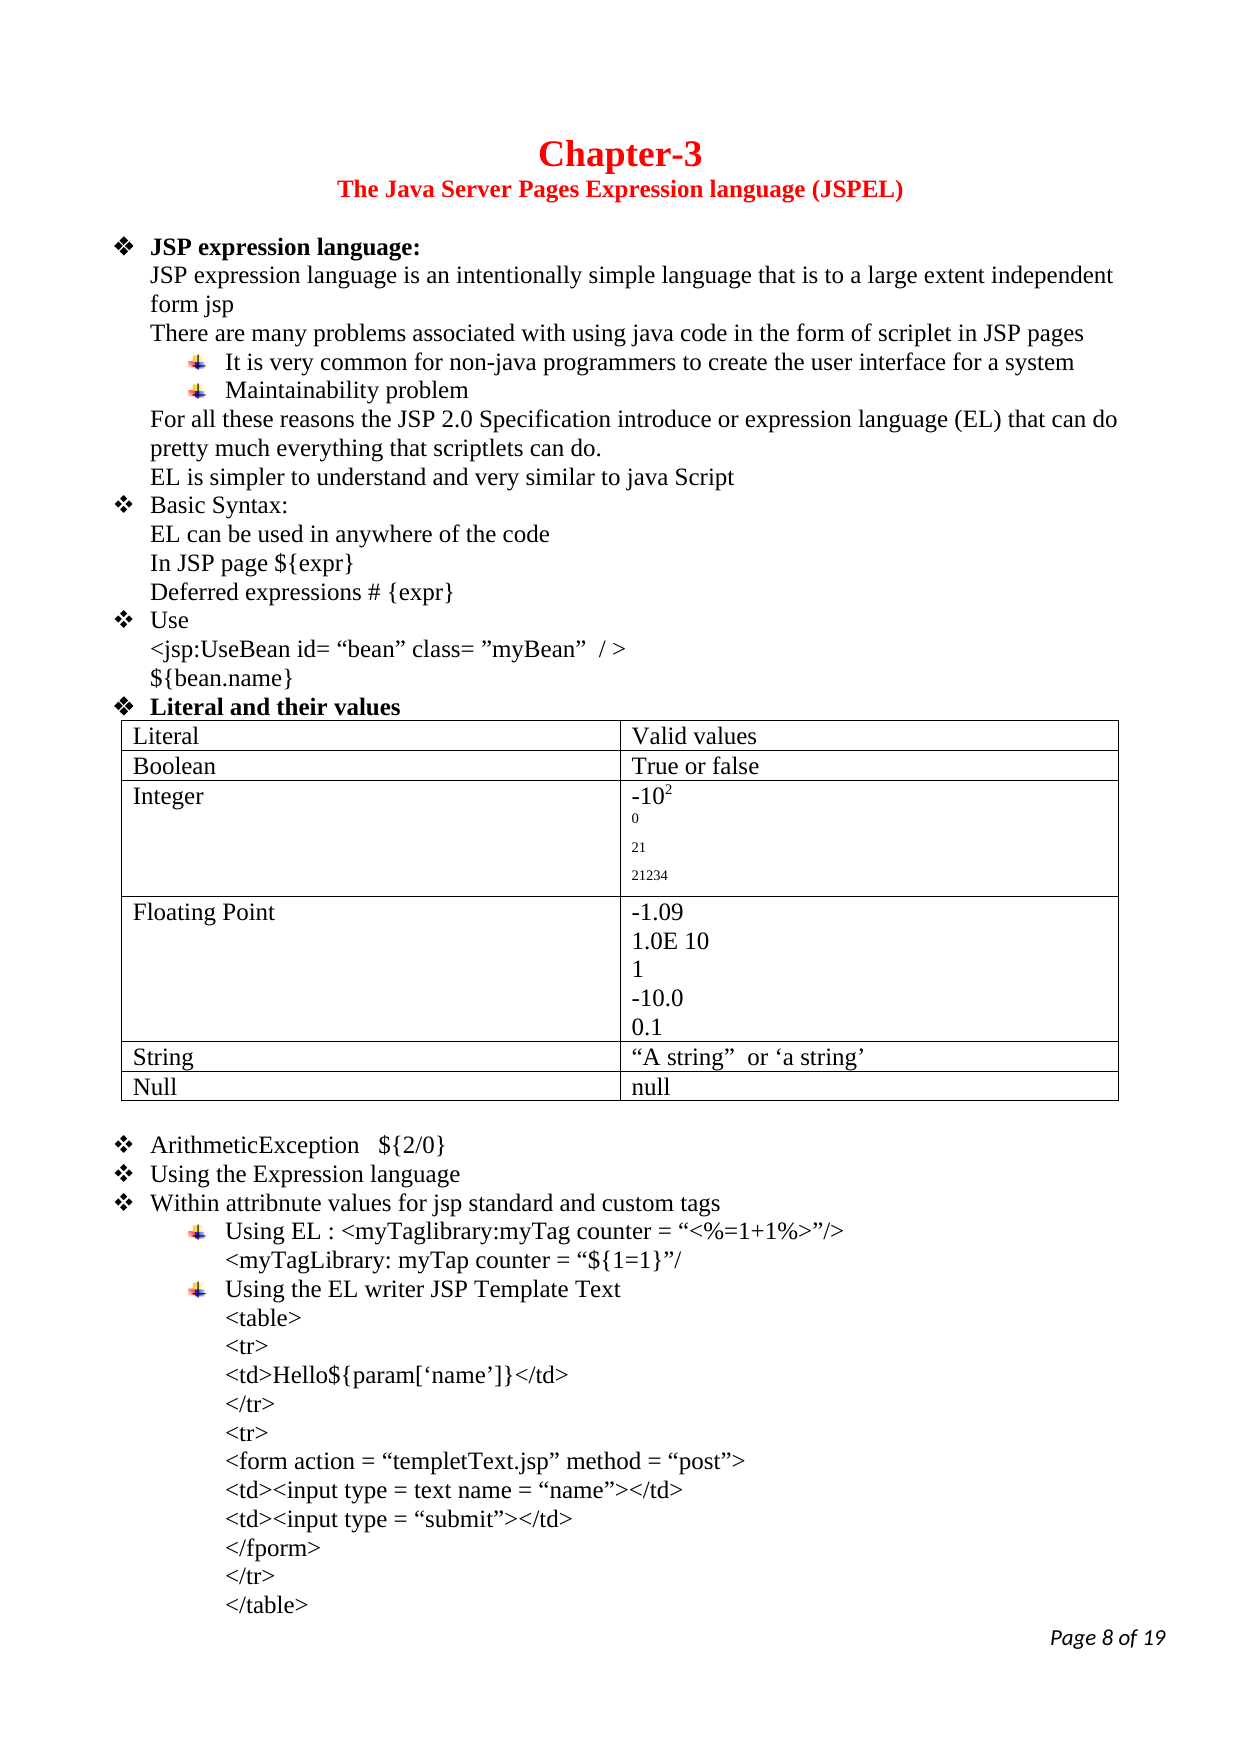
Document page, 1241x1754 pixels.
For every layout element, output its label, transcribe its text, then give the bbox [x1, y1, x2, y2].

list ${bean.name} [150, 663, 1165, 692]
table_cell String [122, 1042, 620, 1071]
table_cell Floating Point [122, 897, 620, 1041]
list <td><input type = “submit”></td> [225, 1504, 1165, 1533]
text Chapter-3 [75, 131, 1165, 174]
list Within attribnute values for jsp standard and custom tags [112, 1188, 1165, 1216]
text For all these reasons the JSP 2.0 Specification introduce or expression language (EL) that can do pretty much everything that scriptlets can do. [150, 404, 1165, 462]
list <myTagLibrary: myTap counter = “${1=1}”/ [225, 1245, 1165, 1274]
list Basic Syntax: [112, 490, 1165, 519]
picture [188, 382, 206, 399]
list <table> [225, 1303, 1165, 1331]
list Using the EL writer JSP Template Text [187, 1274, 1165, 1303]
text The Java Server Pages Expression language (JSPEL) [75, 174, 1165, 203]
list It is very common for non-java programmers to create the user interface for a system [187, 347, 1165, 375]
list There are many problems associated with using java code in the form of scriplet in JSP pages [150, 318, 1165, 347]
picture [188, 353, 206, 370]
list Using EL : <myTaglibrary:myTag counter = “<%=1+1%>”/> [187, 1216, 1165, 1245]
list Use [112, 605, 1165, 634]
list ArithmeticException ${2/0} [112, 1130, 1165, 1159]
list JSP expression language is an intentionally simple language that is to a large extent independent form jsp [150, 260, 1165, 318]
picture [188, 1223, 206, 1240]
list <td><input type = text name = “name”></td> [225, 1475, 1165, 1504]
table_cell -102 0 21 21234 [621, 781, 1118, 896]
list </tr> [225, 1561, 1165, 1590]
table_cell -1.09 1.0E 10 1 -10.0 0.1 [621, 897, 1118, 1041]
list </table> [225, 1590, 1165, 1619]
list Deferred expressions # {expr} [150, 577, 1165, 605]
list <td>Hello${param[‘name’]}</td> [225, 1360, 1165, 1389]
table_header Valid values [621, 721, 1118, 750]
list Literal and their values [112, 692, 1165, 720]
list <tr> [225, 1418, 1165, 1446]
list <jsp:UseBean id= “bean” class= ”myBean” / > [150, 634, 1165, 663]
text EL is simpler to understand and very similar to java Script [150, 462, 1165, 490]
list <form action = “templetText.jsp” method = “post”> [225, 1446, 1165, 1475]
table_cell Integer [122, 781, 620, 896]
table_header Literal [122, 721, 620, 750]
table_cell null [621, 1072, 1118, 1100]
list </tr> [225, 1389, 1165, 1418]
list </fporm> [225, 1533, 1165, 1561]
table_cell “A string” or ‘a string’ [621, 1042, 1118, 1071]
table_cell Boolean [122, 751, 620, 780]
list JSP expression language: [112, 232, 1165, 260]
list <tr> [225, 1331, 1165, 1360]
list EL can be used in anywhere of the code [150, 519, 1165, 548]
list Maintainability problem [187, 375, 1165, 404]
table_cell Null [122, 1072, 620, 1100]
table_cell True or false [621, 751, 1118, 780]
list In JSP page ${expr} [150, 548, 1165, 577]
list Using the Expression language [112, 1159, 1165, 1188]
picture [188, 1280, 206, 1298]
